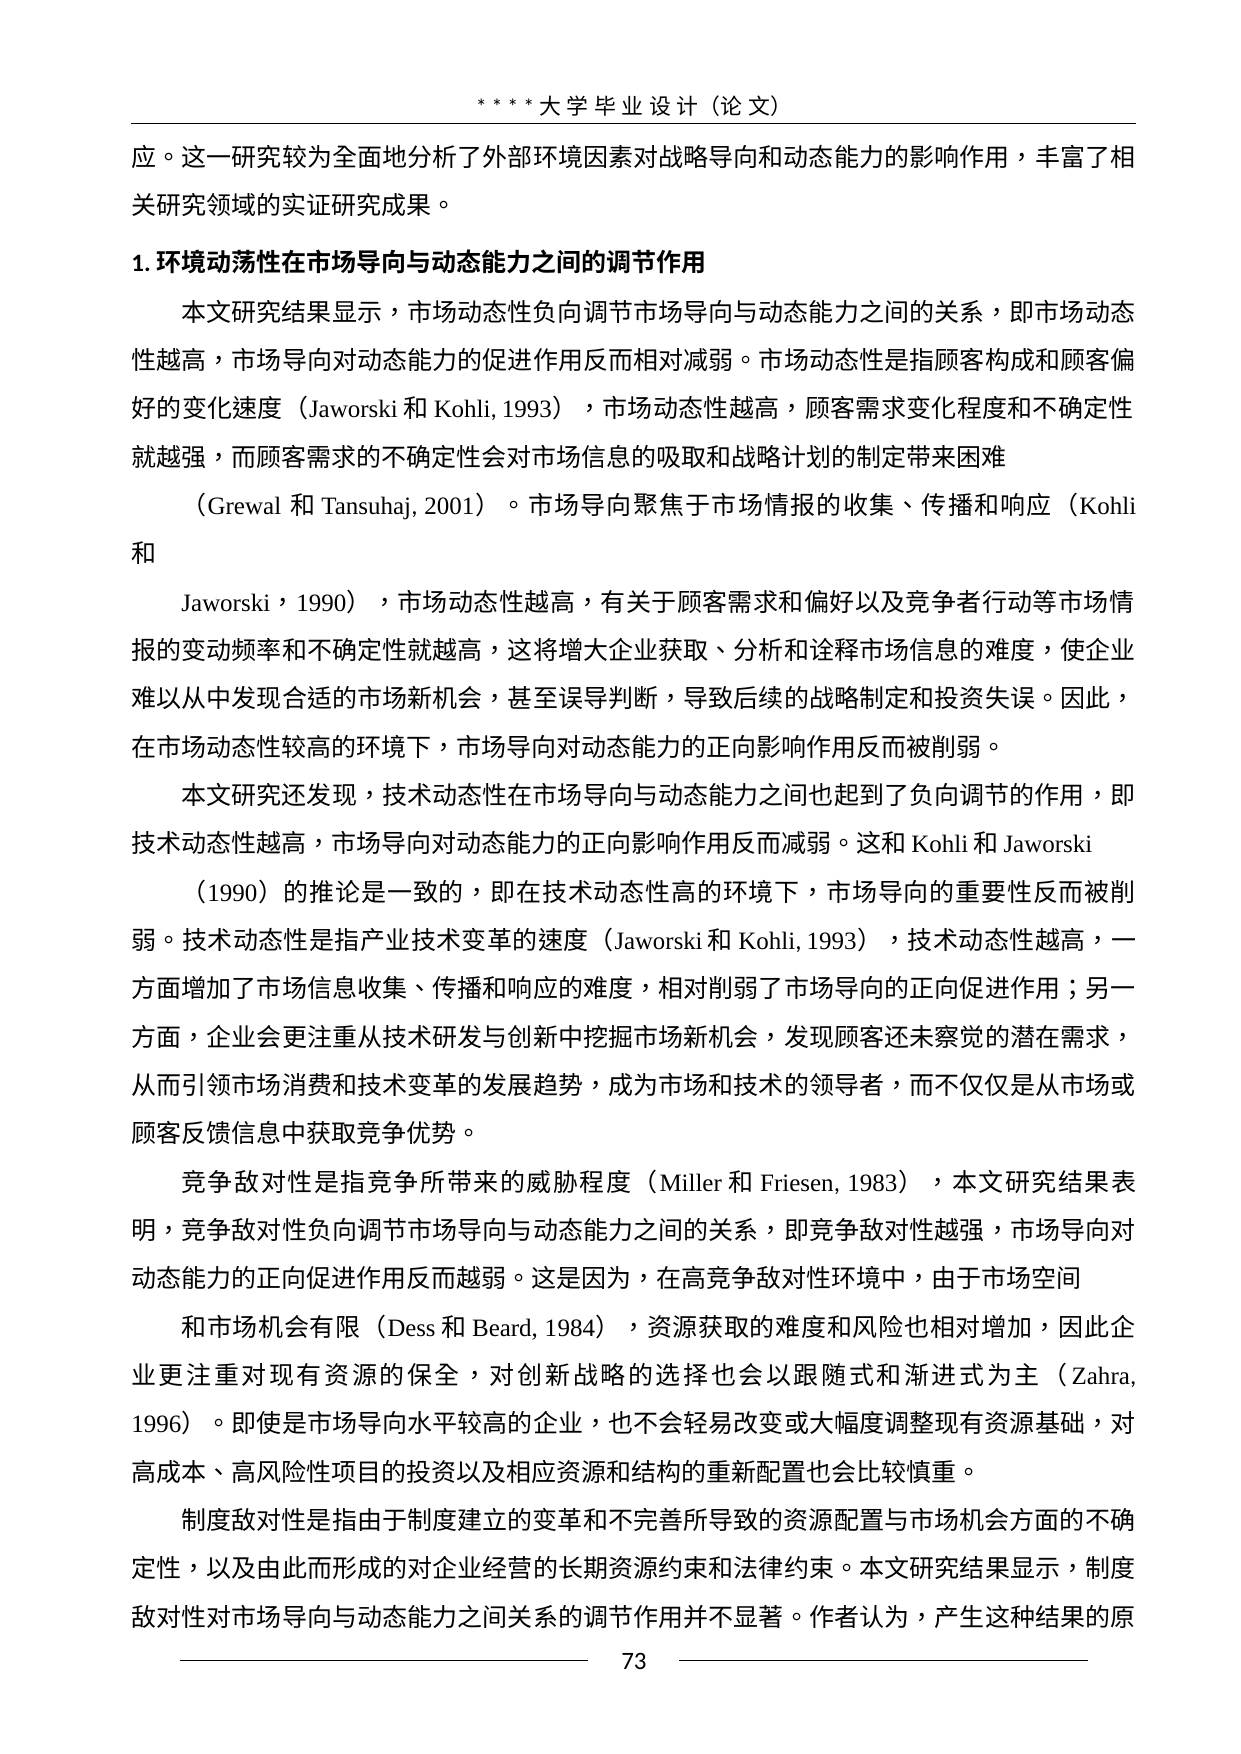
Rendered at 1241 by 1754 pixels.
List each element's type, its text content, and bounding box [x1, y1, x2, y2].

text （1990）的推论是一致的，即在技术动态性高的环境下，市场导向的重要性反而被削弱。技术动态性是指产业技术变革的速度（Jaworski和Kohli, 1993），技术动态性越高，一方面增加了市场信息收集、传播和响应的难度，相对削弱了市场导向的正向促进作用；另一方面，企业会更注重从技术研发与创新中挖掘市场新机会，发现顾客还未察觉的潜在需求，从而引领市场消费和技术变革的发展趋势，成为市场和技术的领导者，而不仅仅是从市场或顾客反馈信息中获取竞争优势。 [131, 859, 1136, 1149]
text 本文研究还发现，技术动态性在市场导向与动态能力之间也起到了负向调节的作用，即技术动态性越高，市场导向对动态能力的正向影响作用反而减弱。这和Kohli和Jaworski [131, 762, 1136, 859]
text 和市场机会有限（Dess和Beard, 1984），资源获取的难度和风险也相对增加，因此企业更注重对现有资源的保全，对创新战略的选择也会以跟随式和渐进式为主（Zahra, 1996）。即使是市场导向水平较高的企业，也不会轻易改变或大幅度调整现有资源基础，对高成本、高风险性项目的投资以及相应资源和结构的重新配置也会比较慎重。 [131, 1294, 1136, 1487]
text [131, 1487, 1136, 1632]
subtitle 1. 环境动荡性在市场导向与动态能力之间的调节作用 [131, 245, 1136, 279]
text （Grewal 和Tansuhaj, 2001）。市场导向聚焦于市场情报的收集、传播和响应（Kohli 和 [131, 472, 1136, 569]
text Jaworski，1990），市场动态性越高，有关于顾客需求和偏好以及竞争者行动等市场情报的变动频率和不确定性就越高，这将增大企业获取、分析和诠释市场信息的难度，使企业难以从中发现合适的市场新机会，甚至误导判断，导致后续的战略制定和投资失误。因此，在市场动态性较高的环境下，市场导向对动态能力的正向影响作用反而被削弱。 [131, 569, 1136, 762]
text 竞争敌对性是指竞争所带来的威胁程度（Miller和Friesen, 1983），本文研究结果表明，竞争敌对性负向调节市场导向与动态能力之间的关系，即竞争敌对性越强，市场导向对动态能力的正向促进作用反而越弱。这是因为，在高竞争敌对性环境中，由于市场空间 [131, 1149, 1136, 1294]
text 本文研究结果显示，市场动态性负向调节市场导向与动态能力之间的关系，即市场动态性越高，市场导向对动态能力的促进作用反而相对减弱。市场动态性是指顾客构成和顾客偏好的变化速度（Jaworski和Kohli, 1993），市场动态性越高，顾客需求变化程度和不确定性就越强，而顾客需求的不确定性会对市场信息的吸取和战略计划的制定带来困难 [131, 279, 1136, 472]
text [131, 124, 1136, 221]
